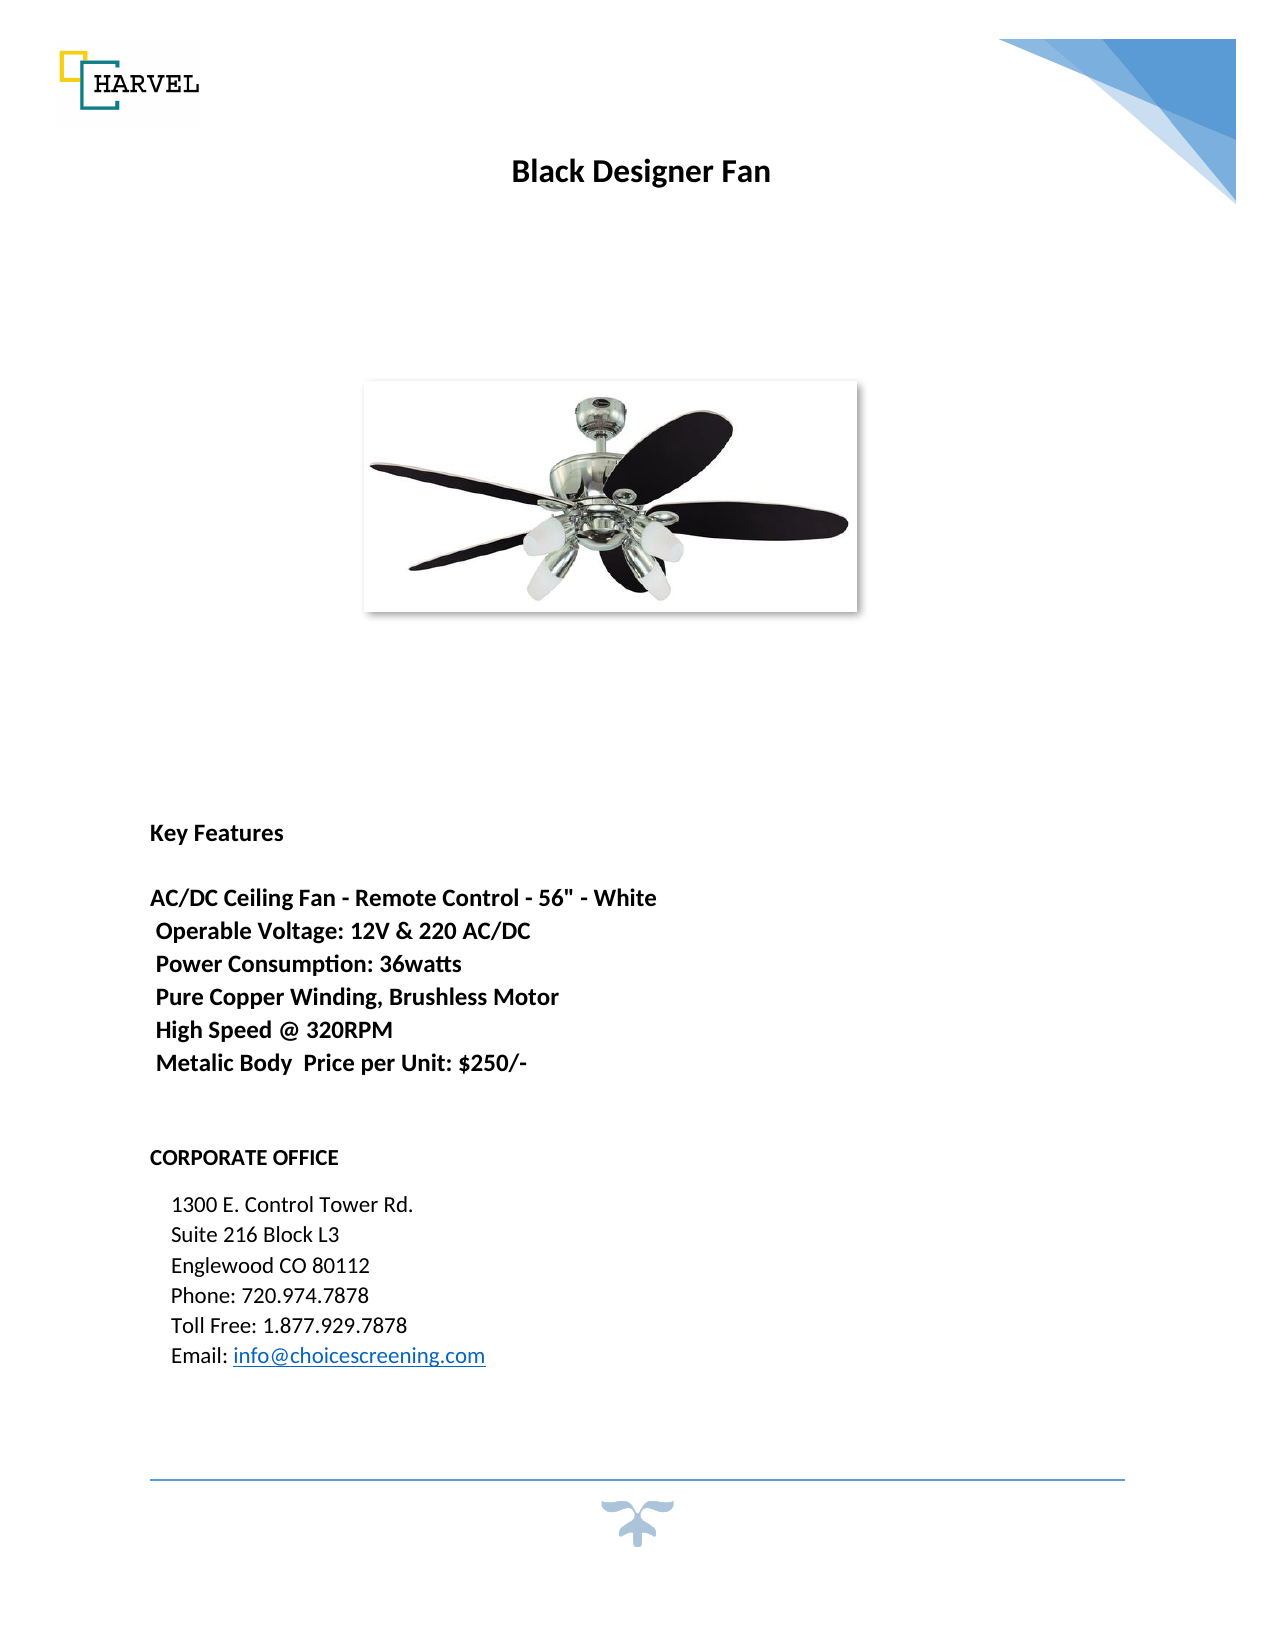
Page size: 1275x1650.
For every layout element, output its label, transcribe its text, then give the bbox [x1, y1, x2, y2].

picture [56, 39, 199, 129]
text Black Designer Fan [150, 150, 1125, 191]
text CORPORATE OFFICE [150, 1143, 1125, 1172]
picture [364, 381, 857, 612]
picture [997, 39, 1236, 205]
text Key Features AC/DC Ceiling Fan - Remote Control - 56" - White Operable Voltage: 12V & 220 AC/DC Power Consumption: 36watts Pure Copper Winding, Brushless Motor High Speed @ 320RPM Metalic Body Price per Unit: $250/- [150, 817, 1125, 1078]
text 1300 E. Control Tower Rd. Suite 216 Block L3 Englewood CO 80112 Phone: 720.974.7878 Toll Free: 1.877.929.7878 Email: info@choicescreening.com [150, 1190, 1125, 1369]
